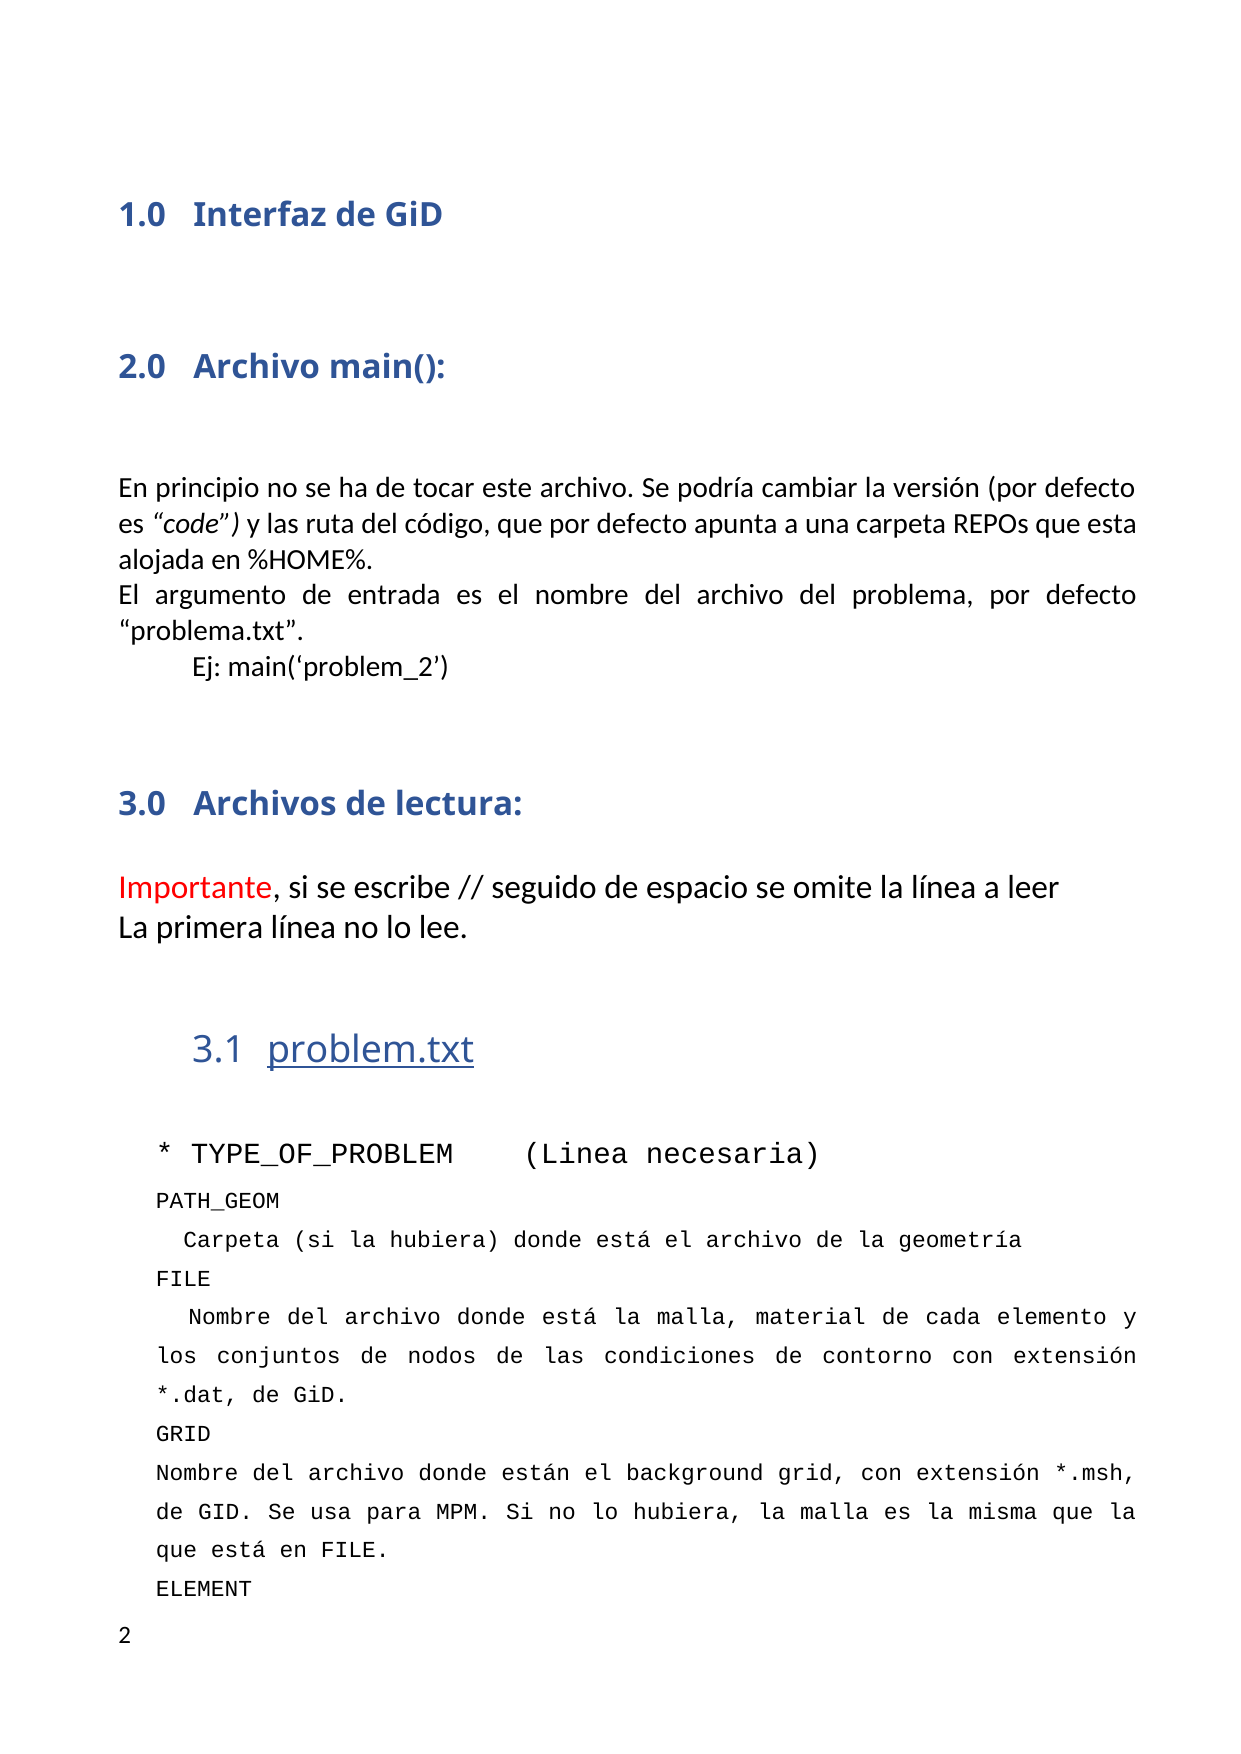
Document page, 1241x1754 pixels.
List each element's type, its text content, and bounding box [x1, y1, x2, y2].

text Importante, si se escribe // seguido de espacio se omite la línea a leer [118, 866, 1138, 906]
subtitle Archivos de lectura: [118, 779, 1138, 825]
text El argumento de entrada es el nombre del archivo del problema, por defecto “problema.txt”. [118, 576, 1138, 648]
text ELEMENT [156, 1578, 1138, 1604]
text * TYPE_OF_PROBLEM (Linea necesaria) [156, 1140, 1138, 1173]
subtitle Interfaz de GiD [118, 191, 1138, 236]
text En principio no se ha de tocar este archivo. Se podría cambiar la versión (por defecto es “code”) y las ruta del código, que por defecto apunta a una carpeta REPOs que esta alojada en %HOME%. [118, 469, 1138, 576]
subtitle problem.txt [192, 1022, 1138, 1073]
text FILE [156, 1267, 1138, 1293]
subtitle Archivo main(): [118, 343, 1138, 388]
text Ej: main(‘problem_2’) [118, 648, 1138, 683]
text Nombre del archivo donde están el background grid, con extensión *.msh, de GID. Se usa para MPM. Si no lo hubiera, la malla es la misma que la que está en FILE. [156, 1461, 1138, 1565]
text GRID [156, 1422, 1138, 1448]
text La primera línea no lo lee. [118, 906, 1138, 947]
text Carpeta (si la hubiera) donde está el archivo de la geometría [156, 1228, 1138, 1254]
text Nombre del archivo donde está la malla, material de cada elemento y los conjuntos de nodos de las condiciones de contorno con extensión *.dat, de GiD. [156, 1306, 1138, 1409]
text PATH_GEOM [156, 1189, 1138, 1215]
